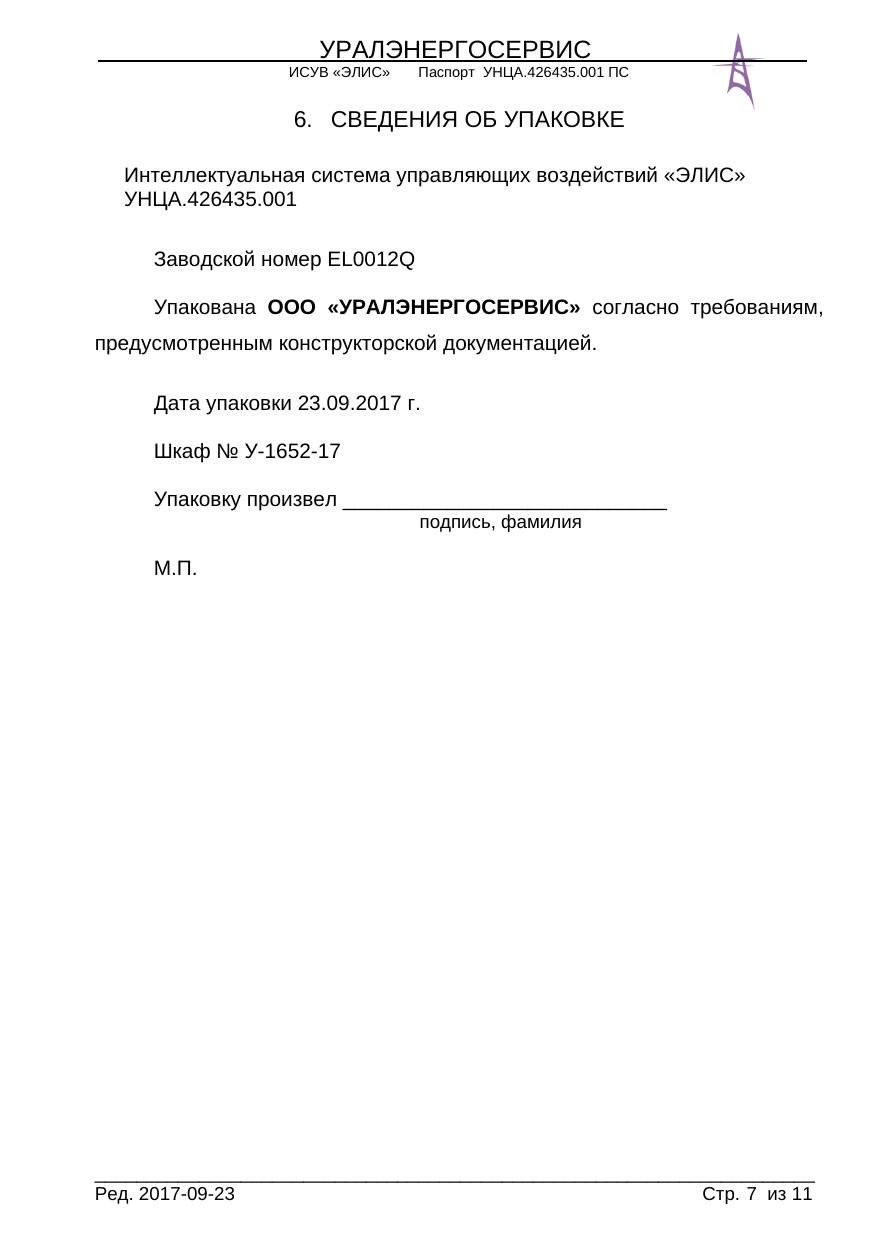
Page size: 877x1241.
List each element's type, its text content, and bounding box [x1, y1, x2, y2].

text Интеллектуальная система управляющих воздействий «ЭЛИС» УНЦА.426435.001 [124, 162, 824, 210]
picture [709, 32, 767, 60]
text подпись, фамилия [94, 510, 824, 532]
text Упаковку произвел ____________________________ [94, 486, 824, 510]
text Дата упаковки 23.09.2017 г. [94, 391, 824, 414]
text М.П. [94, 556, 824, 580]
text Упакована ООО «УРАЛЭНЕРГОСЕРВИС» согласно требованиям, предусмотренным конструкторской документацией. [94, 295, 824, 355]
text Шкаф № У-1652-17 [94, 438, 824, 462]
text Заводской номер EL0012Q [94, 247, 824, 271]
subtitle СВЕДЕНИЯ ОБ УПАКОВКЕ [94, 106, 824, 132]
picture [709, 62, 767, 106]
